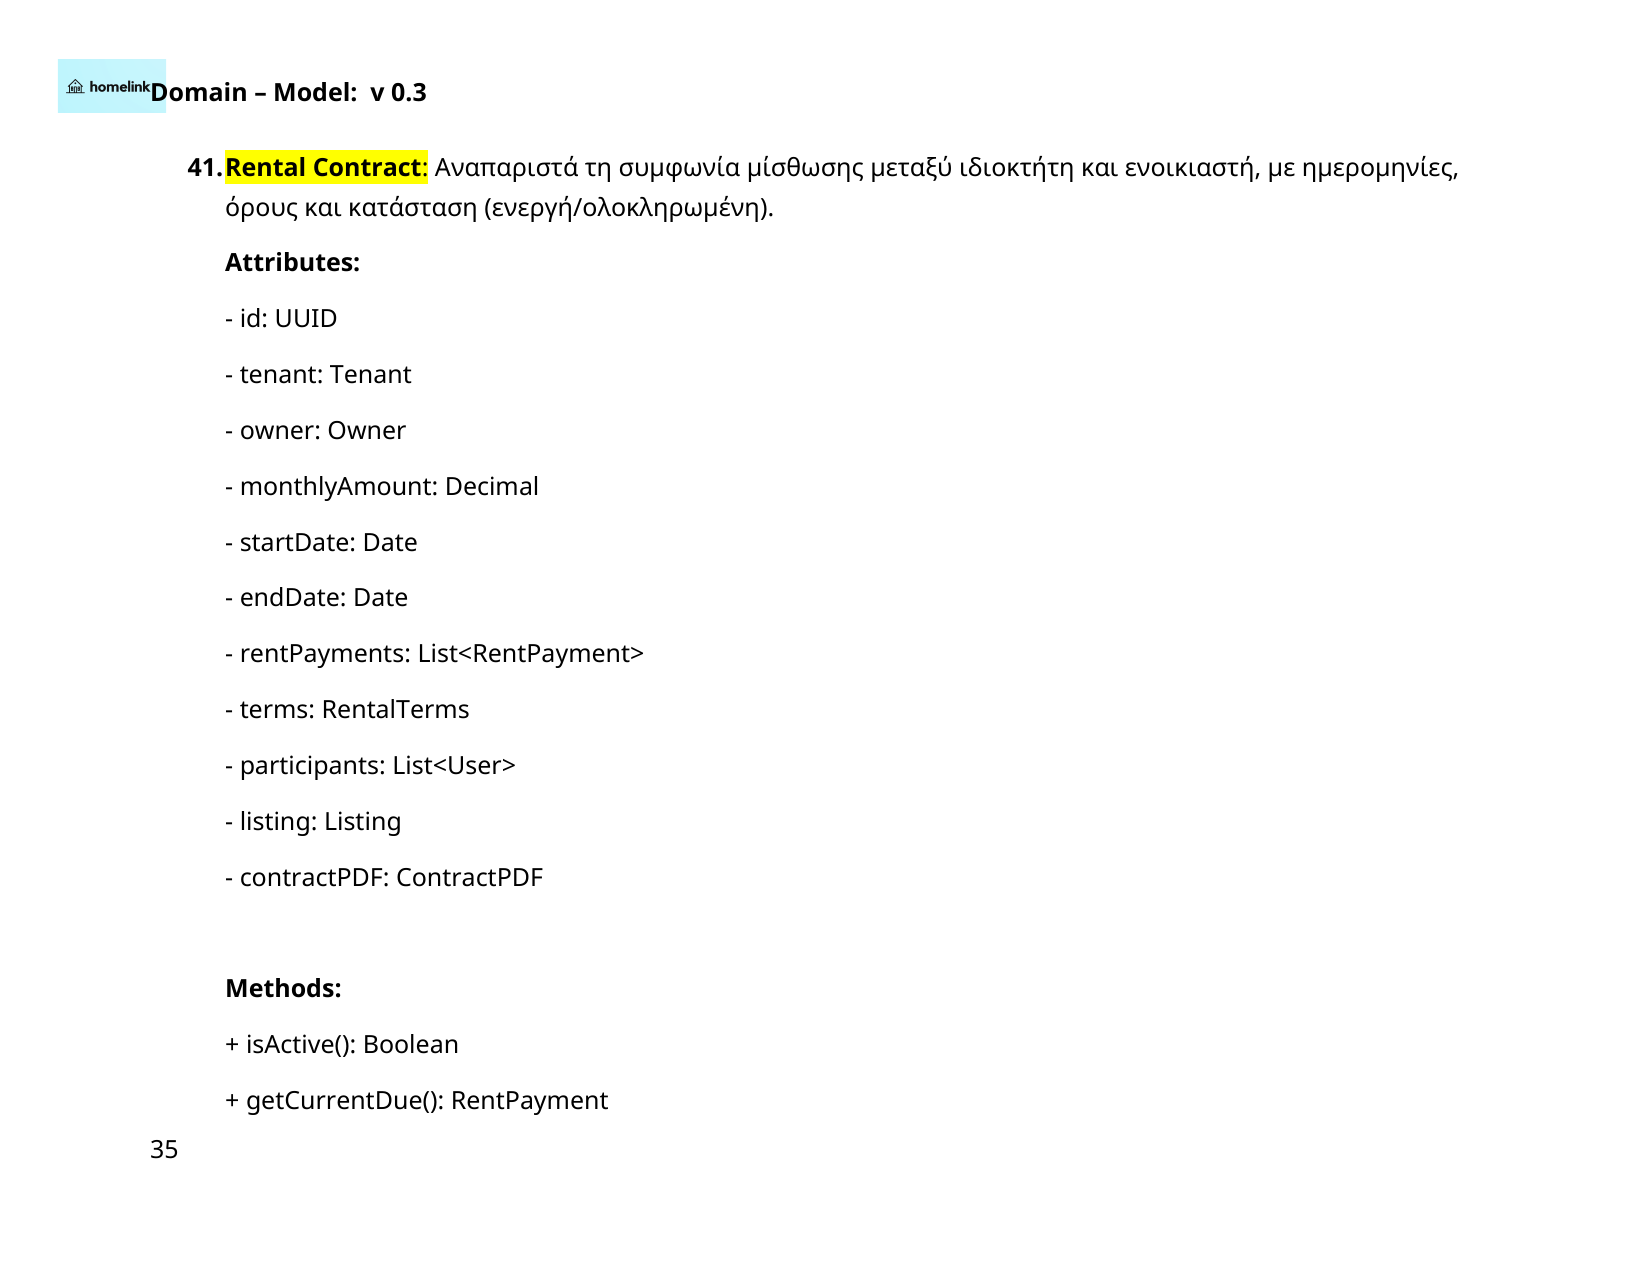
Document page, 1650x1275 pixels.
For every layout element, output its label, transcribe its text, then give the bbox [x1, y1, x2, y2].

text - contractPDF: ContractPDF [225, 859, 1500, 893]
text - owner: Owner [225, 412, 1500, 447]
text Methods: [225, 971, 1500, 1005]
text - listing: Listing [225, 803, 1500, 837]
text - tenant: Tenant [225, 357, 1500, 391]
text - participants: List<User> [225, 747, 1500, 782]
list Rental Contract: Αναπαριστά τη συμφωνία μίσθωσης μεταξύ ιδιοκτήτη και ενοικιαστή, με ημερομηνίες, όρους και κατάσταση (ενεργή/ολοκληρωμένη). [187, 150, 1500, 223]
text Attributes: [225, 245, 1500, 279]
text - id: UUID [225, 301, 1500, 335]
picture [156, 86, 163, 98]
text - monthlyAmount: Decimal [225, 468, 1500, 502]
text - endDate: Date [225, 580, 1500, 614]
text - startDate: Date [225, 524, 1500, 558]
text + getCurrentDue(): RentPayment [225, 1082, 1500, 1117]
text - terms: RentalTerms [225, 692, 1500, 726]
text - rentPayments: List<RentPayment> [225, 636, 1500, 670]
picture [57, 59, 167, 113]
text + isActive(): Boolean [225, 1027, 1500, 1061]
